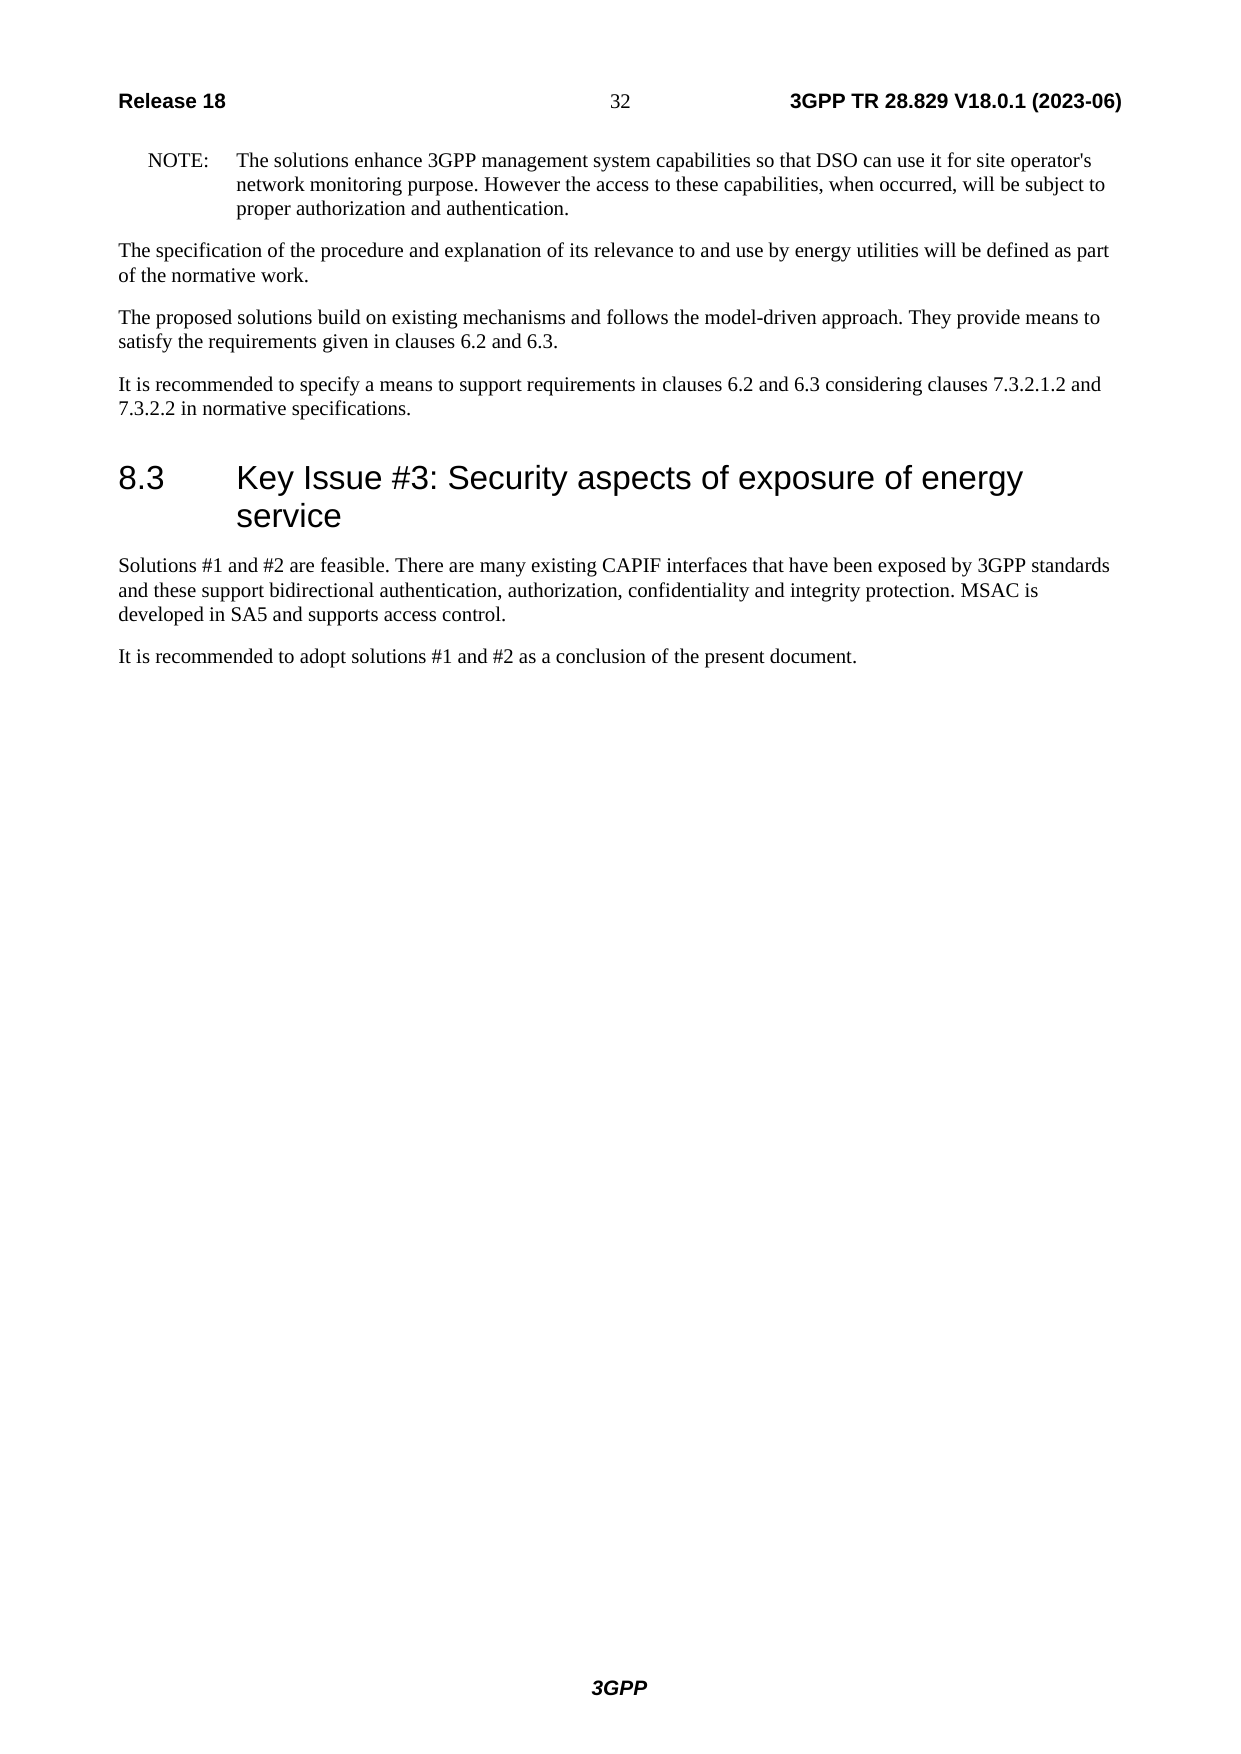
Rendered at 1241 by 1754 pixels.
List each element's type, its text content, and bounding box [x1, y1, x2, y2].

text It is recommended to specify a means to support requirements in clauses 6.2 and 6.3 considering clauses 7.3.2.1.2 and 7.3.2.2 in normative specifications. [118, 372, 1122, 420]
text NOTE: The solutions enhance 3GPP management system capabilities so that DSO can use it for site operator's network monitoring purpose. However the access to these capabilities, when occurred, will be subject to proper authorization and authentication. [148, 147, 1122, 220]
text The specification of the procedure and explanation of its relevance to and use by energy utilities will be defined as part of the normative work. [118, 238, 1122, 287]
text It is recommended to adopt solutions #1 and #2 as a conclusion of the present document. [118, 644, 1122, 668]
subtitle 8.3 Key Issue #3: Security aspects of exposure of energy service [118, 458, 1122, 535]
text Solutions #1 and #2 are feasible. There are many existing CAPIF interfaces that have been exposed by 3GPP standards and these support bidirectional authentication, authorization, confidentiality and integrity protection. MSAC is developed in SA5 and supports access control. [118, 553, 1122, 626]
text The proposed solutions build on existing mechanisms and follows the model-driven approach. They provide means to satisfy the requirements given in clauses 6.2 and 6.3. [118, 305, 1122, 353]
